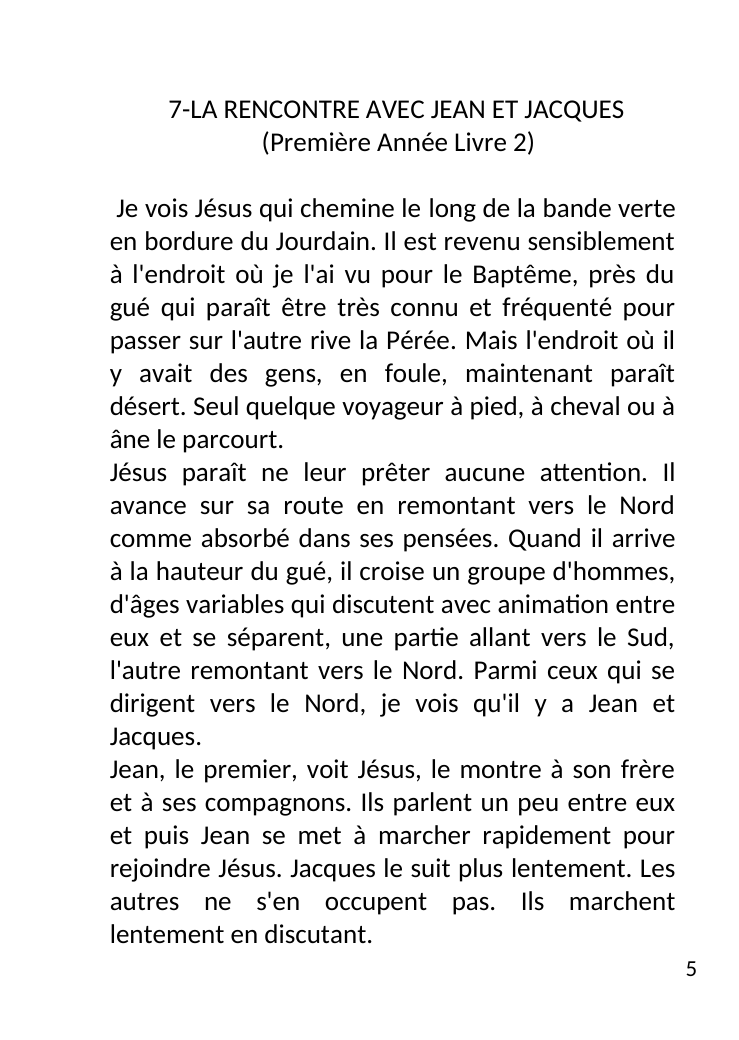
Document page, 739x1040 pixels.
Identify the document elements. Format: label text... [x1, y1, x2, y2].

list (Première Année Livre 2) [164, 125, 697, 158]
text Jésus paraît ne leur prêter aucune attention. Il avance sur sa route en remontant vers le Nord comme absorbé dans ses pensées. Quand il arrive à la hauteur du gué, il croise un groupe d'hommes, d'âges variables qui discutent avec animation entre eux et se séparent, une partie allant vers le Sud, l'autre remontant vers le Nord. Parmi ceux qui se dirigent vers le Nord, je vois qu'il y a Jean et Jacques. [109, 455, 676, 752]
text Jean, le premier, voit Jésus, le montre à son frère et à ses compagnons. Ils parlent un peu entre eux et puis Jean se met à marcher rapidement pour rejoindre Jésus. Jacques le suit plus lentement. Les autres ne s'en occupent pas. Ils marchent lentement en discutant. [109, 752, 676, 951]
text 7-LA RENCONTRE AVEC JEAN ET JACQUES [89, 92, 697, 125]
text Je vois Jésus qui chemine le long de la bande verte en bordure du Jourdain. Il est revenu sensiblement à l'endroit où je l'ai vu pour le Baptême, près du gué qui paraît être très connu et fréquenté pour passer sur l'autre rive la Pérée. Mais l'endroit où il y avait des gens, en foule, maintenant paraît désert. Seul quelque voyageur à pied, à cheval ou à âne le parcourt. [109, 191, 676, 455]
